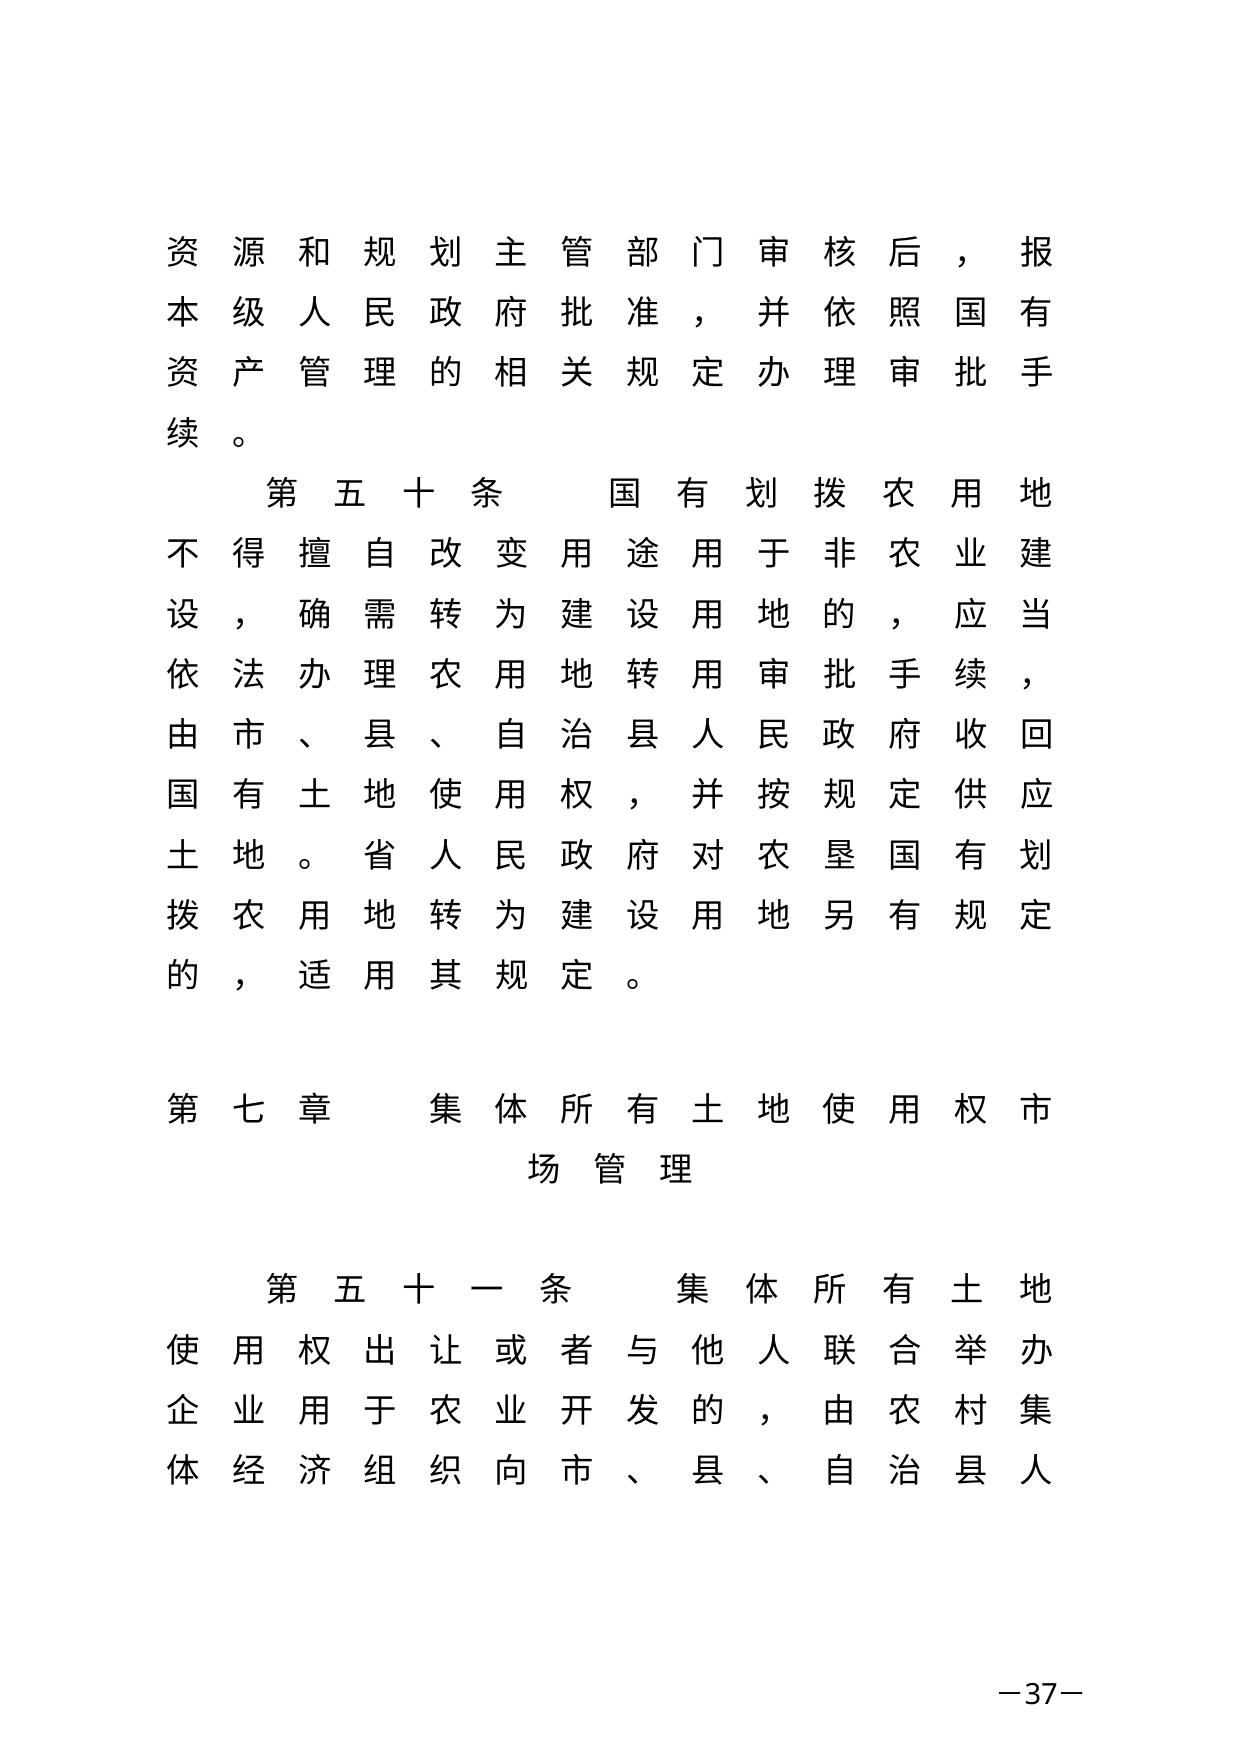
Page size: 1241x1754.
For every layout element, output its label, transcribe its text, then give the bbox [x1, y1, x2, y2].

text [167, 1257, 1085, 1498]
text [167, 219, 1085, 461]
text 第五十条 国有划拨农用地不得擅自改变用途用于非农业建设，确需转为建设用地的，应当依法办理农用地转用审批手续，由市、县、自治县人民政府收回国有土地使用权，并按规定供应土地。省人民政府对农垦国有划拨农用地转为建设用地另有规定的，适用其规定。 [167, 461, 1085, 1003]
text 第七章 集体所有土地使用权市场管理 [167, 1076, 1085, 1197]
